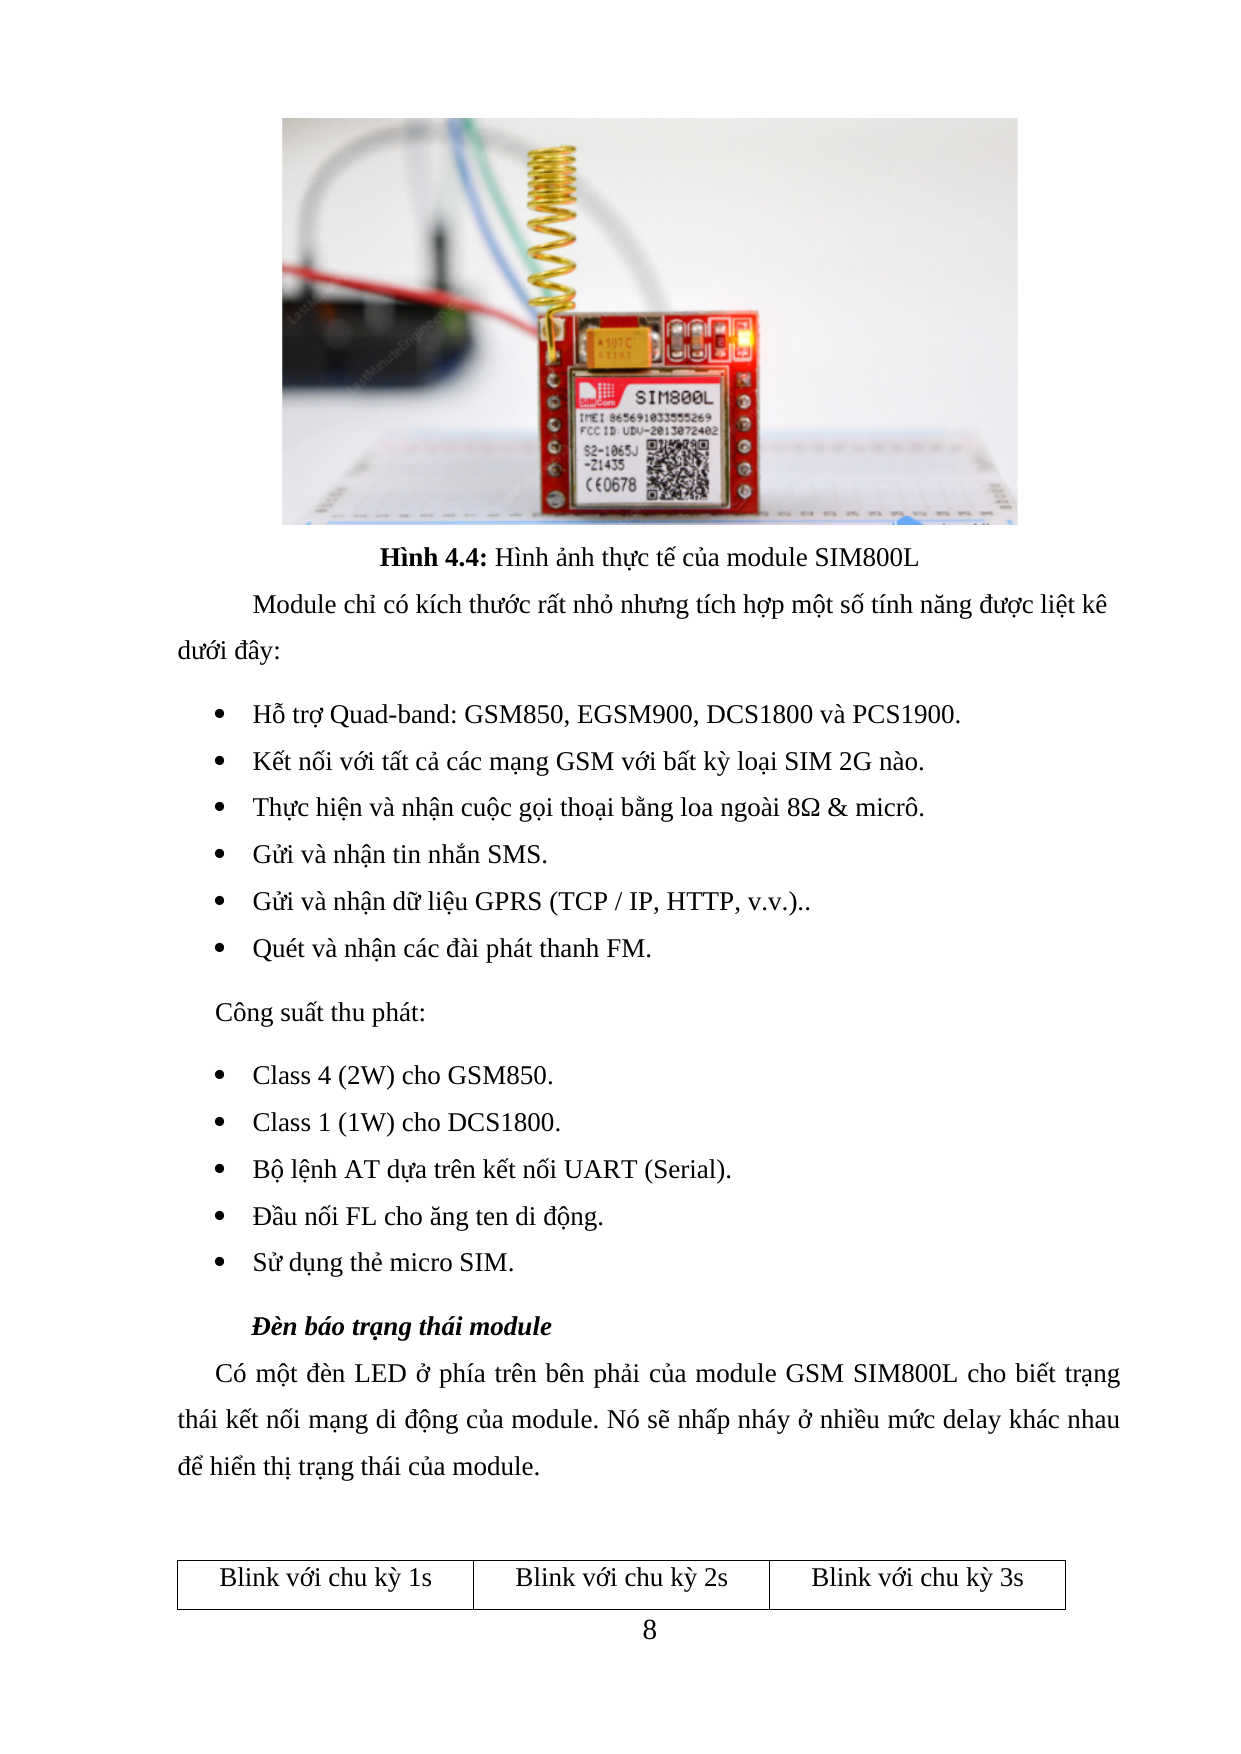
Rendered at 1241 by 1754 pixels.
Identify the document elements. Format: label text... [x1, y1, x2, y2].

list Sử dụng thẻ micro SIM. [215, 1247, 1122, 1278]
list Class 1 (1W) cho DCS1800. [215, 1106, 1122, 1137]
list Hỗ trợ Quad-band: GSM850, EGSM900, DCS1800 và PCS1900. [215, 698, 1122, 729]
list Gửi và nhận tin nhắn SMS. [215, 838, 1122, 870]
text Hình 4.4: Hình ảnh thực tế của module SIM800L [177, 541, 1122, 572]
text Công suất thu phát: [177, 996, 1122, 1027]
text Có một đèn LED ở phía trên bên phải của module GSM SIM800L cho biết trạng thái kết nối mạng di động của module. Nó sẽ nhấp nháy ở nhiều mức delay khác nhau để hiển thị trạng thái của module. [177, 1357, 1122, 1481]
list Gửi và nhận dữ liệu GPRS (TCP / IP, HTTP, v.v.).. [215, 885, 1122, 917]
table_header Blink với chu kỳ 1s [178, 1561, 473, 1609]
list Quét và nhận các đài phát thanh FM. [215, 932, 1122, 963]
list Class 4 (2W) cho GSM850. [215, 1059, 1122, 1090]
text Module chỉ có kích thước rất nhỏ nhưng tích hợp một số tính năng được liệt kê dưới đây: [177, 588, 1122, 666]
table_header Blink với chu kỳ 2s [474, 1561, 769, 1609]
list Bộ lệnh AT dựa trên kết nối UART (Serial). [215, 1153, 1122, 1184]
picture [281, 118, 1018, 525]
list Đầu nối FL cho ăng ten di động. [215, 1200, 1122, 1231]
list Kết nối với tất cả các mạng GSM với bất kỳ loại SIM 2G nào. [215, 745, 1122, 776]
table_header Blink với chu kỳ 3s [770, 1561, 1065, 1609]
list Thực hiện và nhận cuộc gọi thoại bằng loa ngoài 8Ω & micrô. [215, 792, 1122, 823]
subtitle Đèn báo trạng thái module [177, 1310, 1122, 1341]
